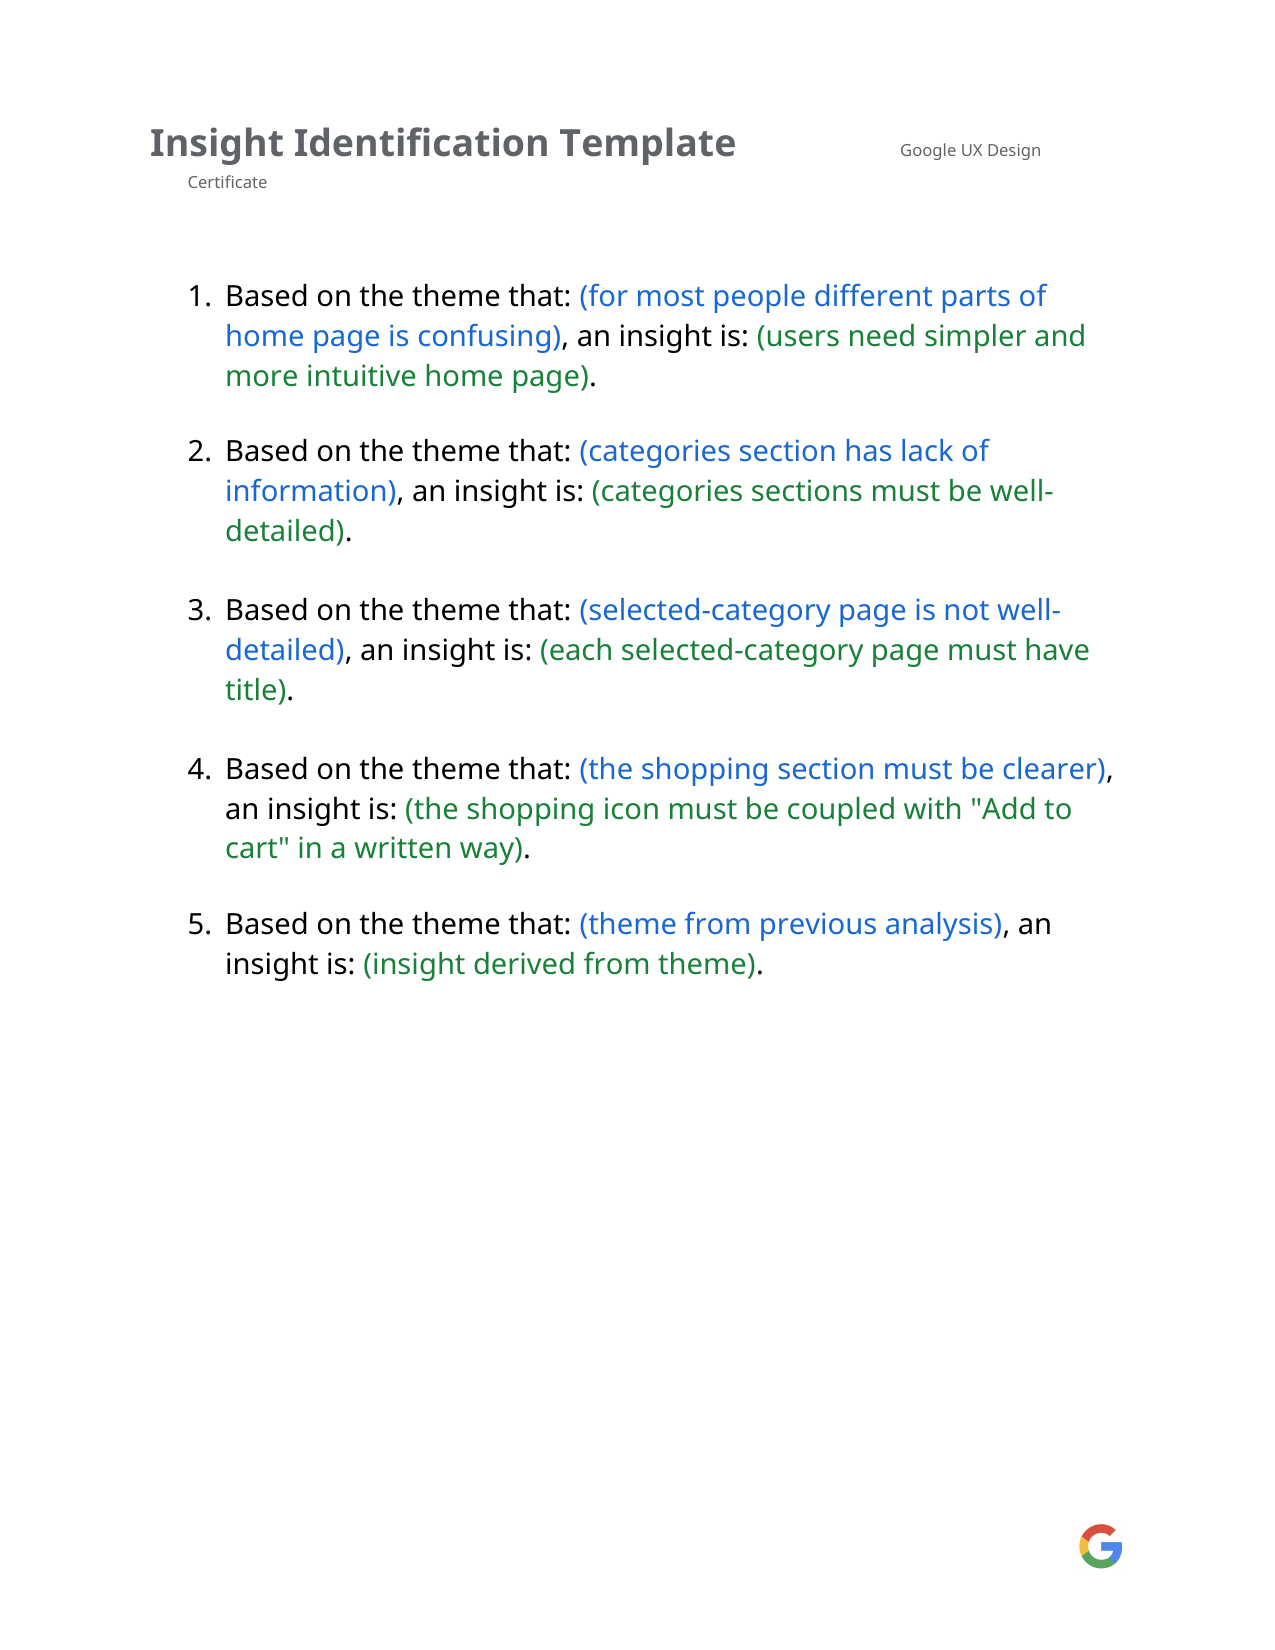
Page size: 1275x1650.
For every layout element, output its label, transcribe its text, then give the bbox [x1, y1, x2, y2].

list Based on the theme that: (categories section has lack of information), an insight is: (categories sections must be well-detailed). [187, 431, 1125, 550]
list Based on the theme that: (selected-category page is not well-detailed), an insight is: (each selected-category page must have title). [187, 589, 1125, 708]
list Based on the theme that: (the shopping section must be clearer), an insight is: (the shopping icon must be coupled with "Add to cart" in a written way). [187, 748, 1125, 867]
list Based on the theme that: (for most people different parts of home page is confusing), an insight is: (users need simpler and more intuitive home page). [187, 276, 1125, 395]
list Based on the theme that: (theme from previous analysis), an insight is: (insight derived from theme). [187, 903, 1125, 983]
picture [1076, 1522, 1125, 1572]
